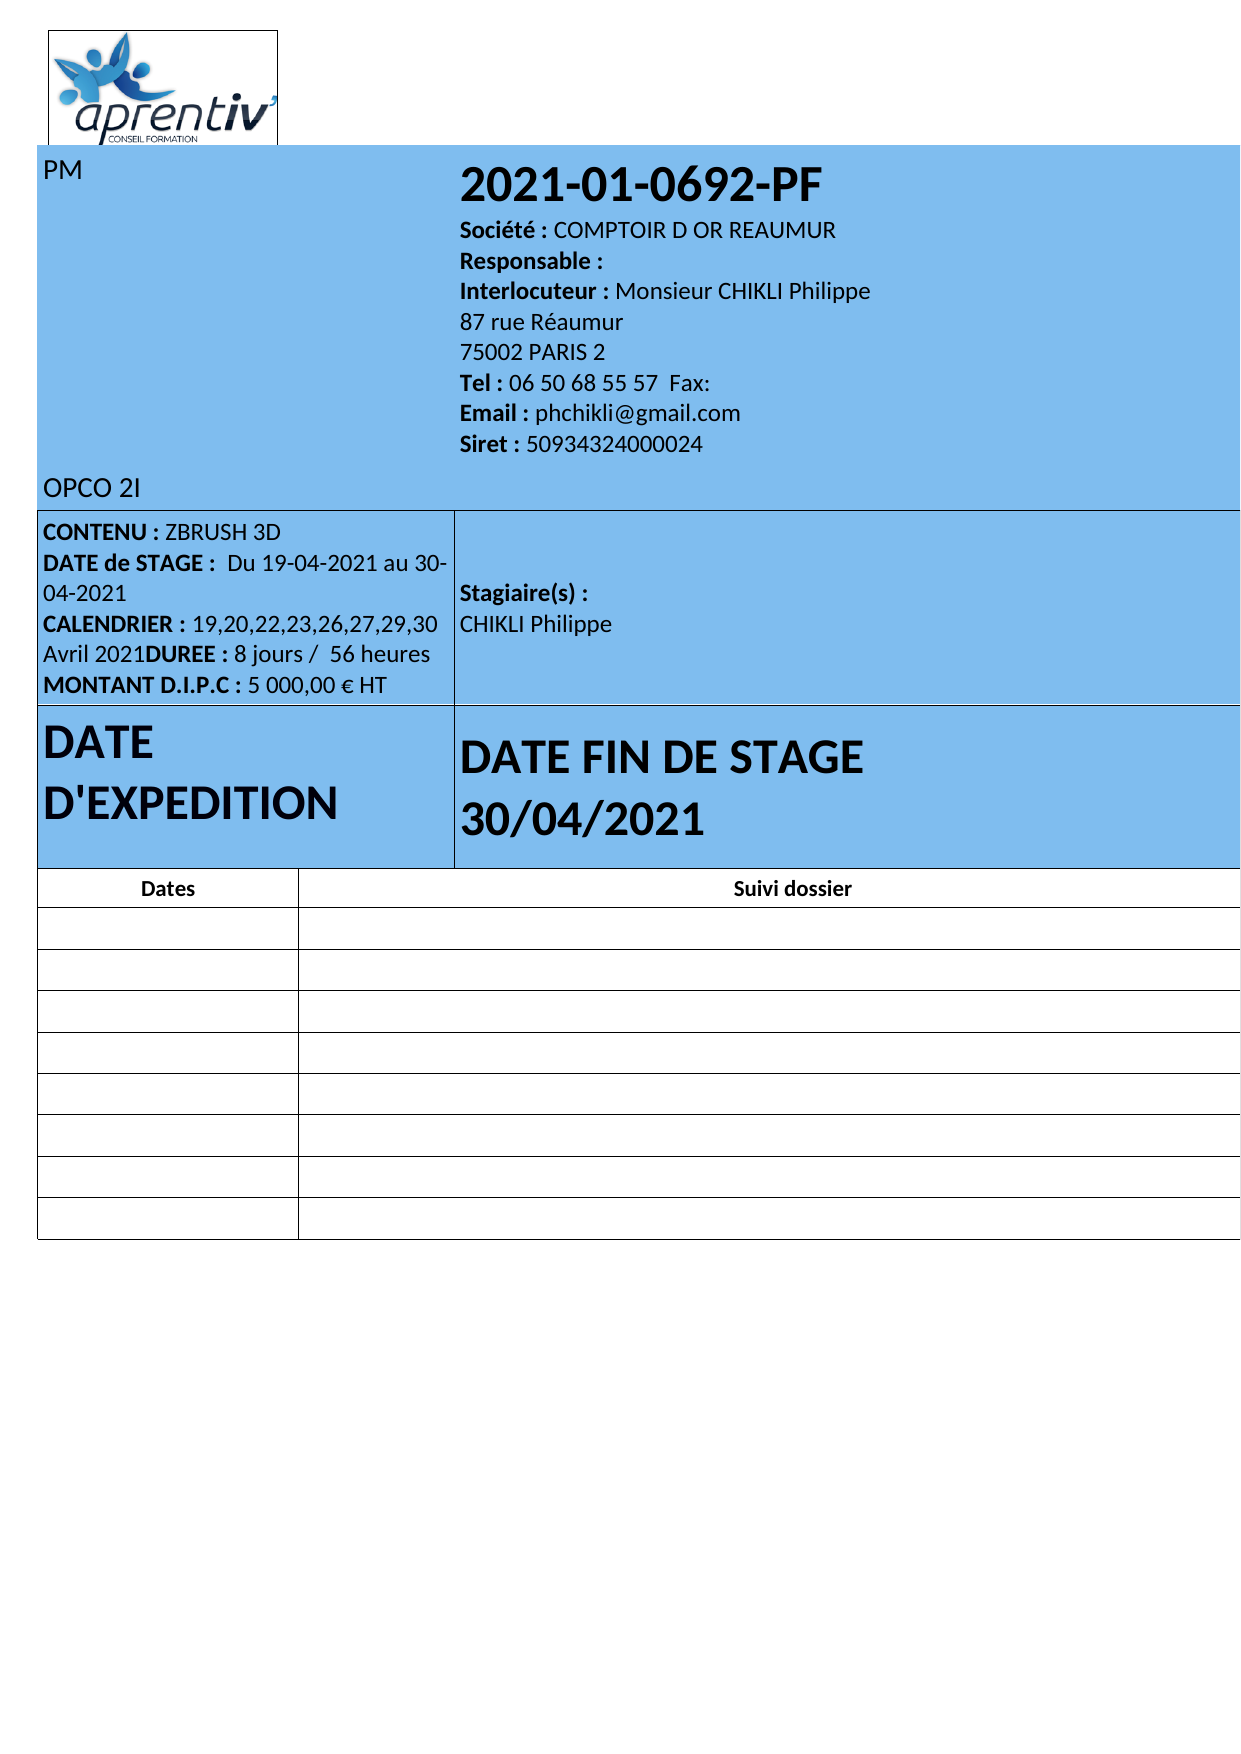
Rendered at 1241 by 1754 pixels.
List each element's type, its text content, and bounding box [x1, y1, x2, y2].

table_cell [299, 1115, 1240, 1156]
table_cell [299, 1033, 1240, 1073]
table_cell [38, 908, 298, 948]
table_header Suivi dossier [299, 869, 1240, 907]
table_header Dates [38, 869, 298, 907]
table_cell [38, 1115, 298, 1156]
table_cell [38, 1074, 298, 1114]
table_cell [38, 1198, 298, 1239]
table_cell [38, 1033, 298, 1073]
table_cell [299, 908, 1240, 948]
table_cell [299, 950, 1240, 990]
table_header 2021-01-0692-PFSociété : COMPTOIR D OR REAUMURResponsable : Interlocuteur : Monsieur CHIKLI Philippe87 rue Réaumur75002 PARIS 2Tel : 06 50 68 55 57 Fax: Email : phchikli@gmail.comSiret : 50934324000024 [455, 146, 1240, 464]
table_header PM [38, 146, 454, 464]
table_cell [299, 1157, 1240, 1197]
table_cell DATE D'EXPEDITION [38, 706, 454, 868]
table_cell OPCO 2I [38, 465, 1240, 510]
table_cell [38, 1157, 298, 1197]
table_cell Stagiaire(s) : CHIKLI Philippe [455, 511, 1240, 704]
table_cell CONTENU : ZBRUSH 3DDATE de STAGE : Du 19-04-2021 au 30-04-2021CALENDRIER : 19,20,22,23,26,27,29,30 Avril 2021DUREE : 8 jours / 56 heuresMONTANT D.I.P.C : 5 000,00 € HT [38, 511, 454, 704]
table_cell DATE FIN DE STAGE 30/04/2021 [455, 706, 1240, 868]
table_cell [38, 991, 298, 1031]
table_cell [299, 1198, 1240, 1239]
table_cell [299, 991, 1240, 1031]
table_cell [299, 1074, 1240, 1114]
picture [49, 31, 277, 145]
table_cell [38, 950, 298, 990]
